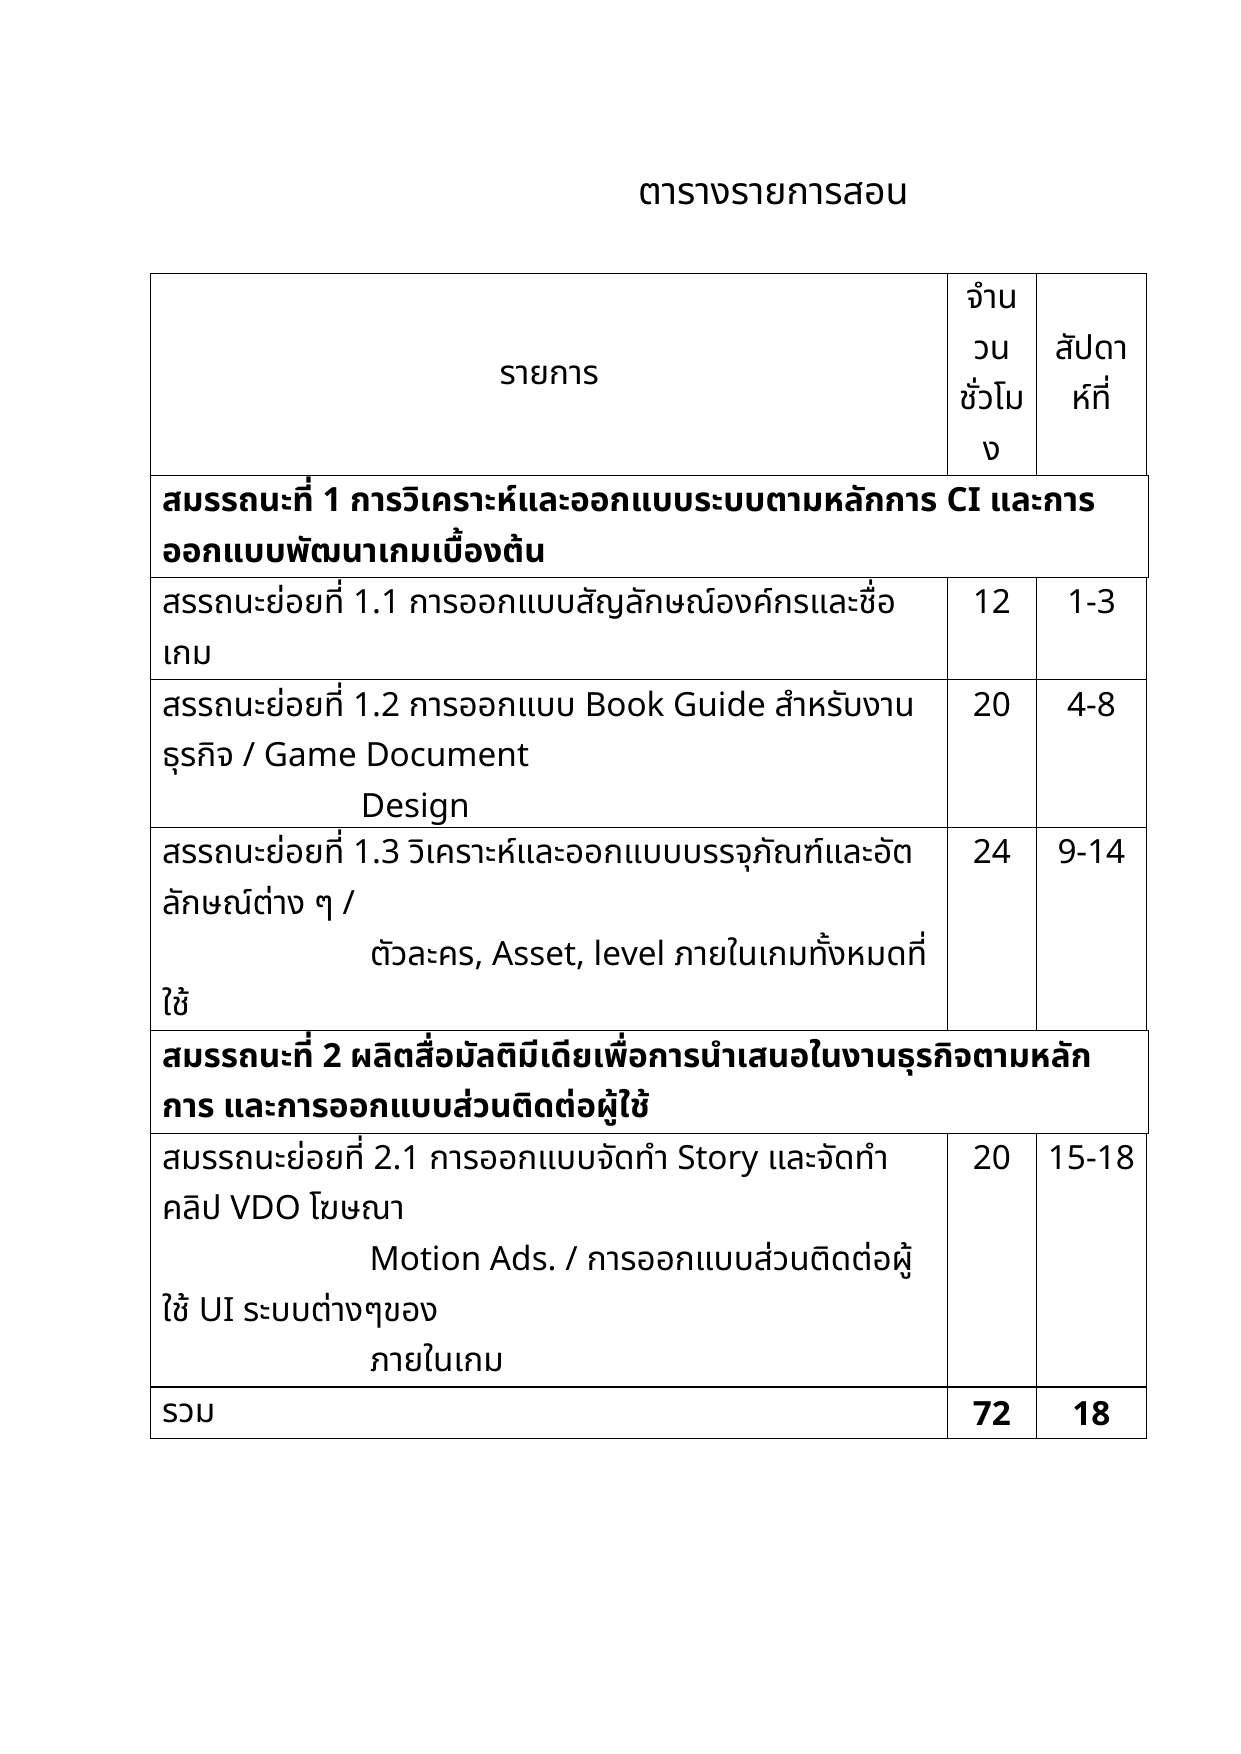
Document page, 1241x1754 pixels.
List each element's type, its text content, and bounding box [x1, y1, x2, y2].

table_header รายการ [151, 274, 947, 475]
table_cell 20 [948, 1134, 1036, 1386]
table_cell 12 [948, 578, 1036, 679]
table_cell สรรถนะย่อยที่ 1.1 การออกแบบสัญลักษณ์องค์กรและชื่อเกม [151, 578, 947, 679]
table_cell 72 [948, 1388, 1036, 1438]
table_cell 9-14 [1037, 828, 1146, 1030]
table_cell สรรถนะย่อยที่ 1.2 การออกแบบ Book Guide สําหรับงานธุรกิจ / Game Document Design [151, 680, 947, 827]
table_cell 18 [1037, 1388, 1146, 1438]
table_header สัปดาห์ที่ [1037, 274, 1146, 475]
table_header จำนวนชั่วโมง [948, 274, 1036, 475]
table_cell 24 [948, 828, 1036, 1030]
table_cell 4-8 [1037, 680, 1146, 827]
text ตารางรายการสอน [150, 165, 1219, 221]
table_cell 15-18 [1037, 1134, 1146, 1386]
table_cell สมรรถนะย่อยที่ 2.1 การออกแบบจัดทํา Story และจัดทําคลิป VDO โฆษณา Motion Ads. / การออกแบบส่วนติดต่อผู้ใช้ UI ระบบต่างๆของ ภายในเกม [151, 1134, 947, 1386]
table_cell 20 [948, 680, 1036, 827]
table_cell สรรถนะย่อยที่ 1.3 วิเคราะห์และออกแบบบรรจุภัณฑ์และอัตลักษณ์ต่าง ๆ / ตัวละคร, Asset, level ภายในเกมทั้งหมดที่ใช้ [151, 828, 947, 1030]
table_cell สมรรถนะที่ 1 การวิเคราะห์และออกแบบระบบตามหลักการ CI และการออกแบบพัฒนาเกมเบื้องต้น [151, 476, 1148, 577]
table_cell 1-3 [1037, 578, 1146, 679]
table_cell รวม [151, 1388, 947, 1438]
table_cell สมรรถนะที่ 2 ผลิตสื่อมัลติมีเดียเพื่อการนําเสนอในงานธุรกิจตามหลักการ และการออกแบบส่วนติดต่อผู้ใช้ [151, 1031, 1148, 1132]
